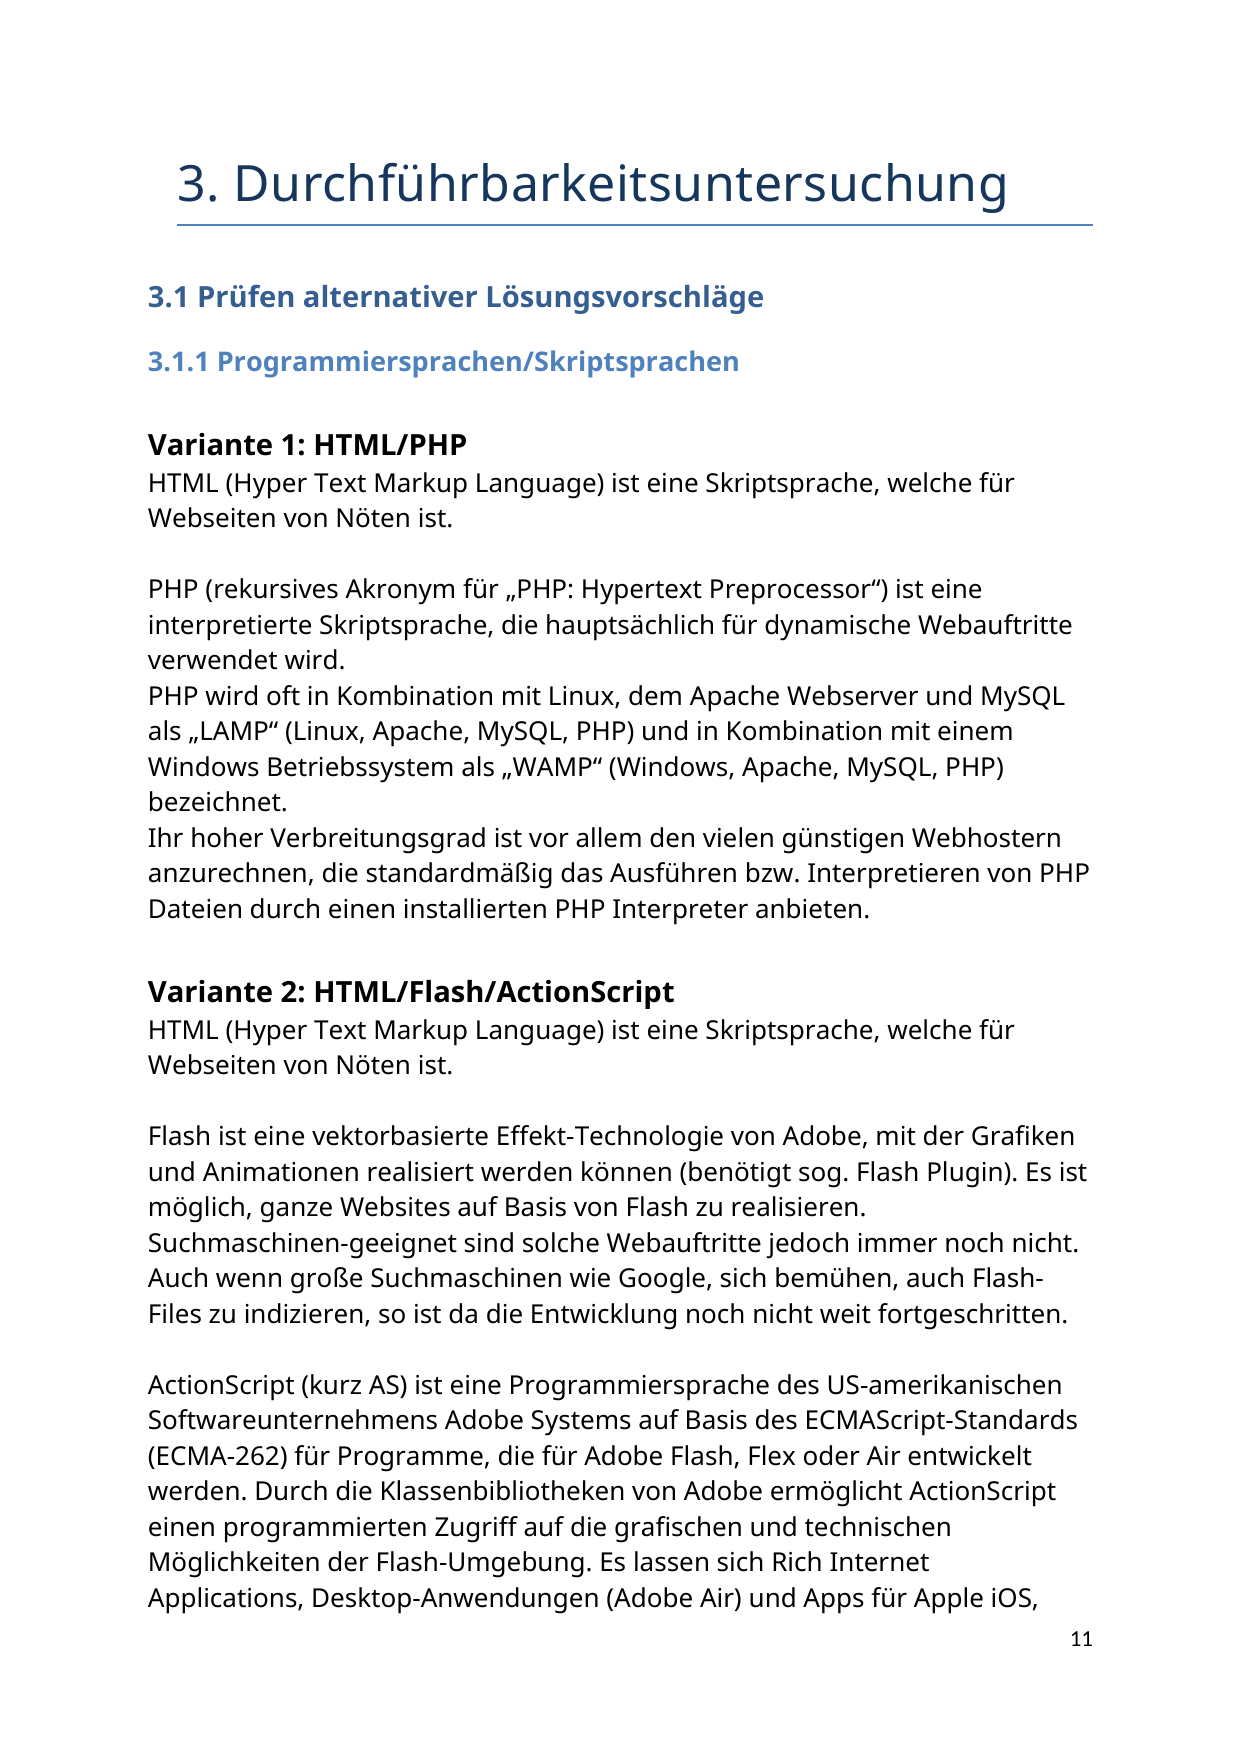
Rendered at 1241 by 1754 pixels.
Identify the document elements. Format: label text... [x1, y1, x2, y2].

text Variante 1: HTML/PHP [148, 425, 1093, 464]
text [148, 1366, 1093, 1615]
subtitle 3.1.1 Programmiersprachen/Skriptsprachen [148, 343, 1093, 379]
text Variante 2: HTML/Flash/ActionScript [148, 972, 1093, 1011]
text HTML (Hyper Text Markup Language) ist eine Skriptsprache, welche für Webseiten von Nöten ist. [148, 464, 1093, 535]
text PHP (rekursives Akronym für „PHP: Hypertext Preprocessor“) ist eine interpretierte Skriptsprache, die hauptsächlich für dynamische Webauftritte verwendet wird. [148, 571, 1093, 677]
text Ihr hoher Verbreitungsgrad ist vor allem den vielen günstigen Webhostern anzurechnen, die standardmäßig das Ausführen bzw. Interpretieren von PHP Dateien durch einen installierten PHP Interpreter anbieten. [148, 819, 1093, 926]
text Flash ist eine vektorbasierte Effekt-Technologie von Adobe, mit der Grafiken und Animationen realisiert werden können (benötigt sog. Flash Plugin). Es ist möglich, ganze Websites auf Basis von Flash zu realisieren. [148, 1118, 1093, 1224]
subtitle 3.1 Prüfen alternativer Lösungsvorschläge [148, 276, 1093, 316]
text HTML (Hyper Text Markup Language) ist eine Skriptsprache, welche für Webseiten von Nöten ist. [148, 1011, 1093, 1082]
text Suchmaschinen-geeignet sind solche Webauftritte jedoch immer noch nicht. [148, 1224, 1093, 1260]
text PHP wird oft in Kombination mit Linux, dem Apache Webserver und MySQL als „LAMP“ (Linux, Apache, MySQL, PHP) und in Kombination mit einem Windows Betriebssystem als „WAMP“ (Windows, Apache, MySQL, PHP) bezeichnet. [148, 677, 1093, 819]
text Auch wenn große Suchmaschinen wie Google, sich bemühen, auch Flash-Files zu indizieren, so ist da die Entwicklung noch nicht weit fortgeschritten. [148, 1260, 1093, 1331]
title 3. Durchführbarkeitsuntersuchung [177, 148, 1093, 224]
